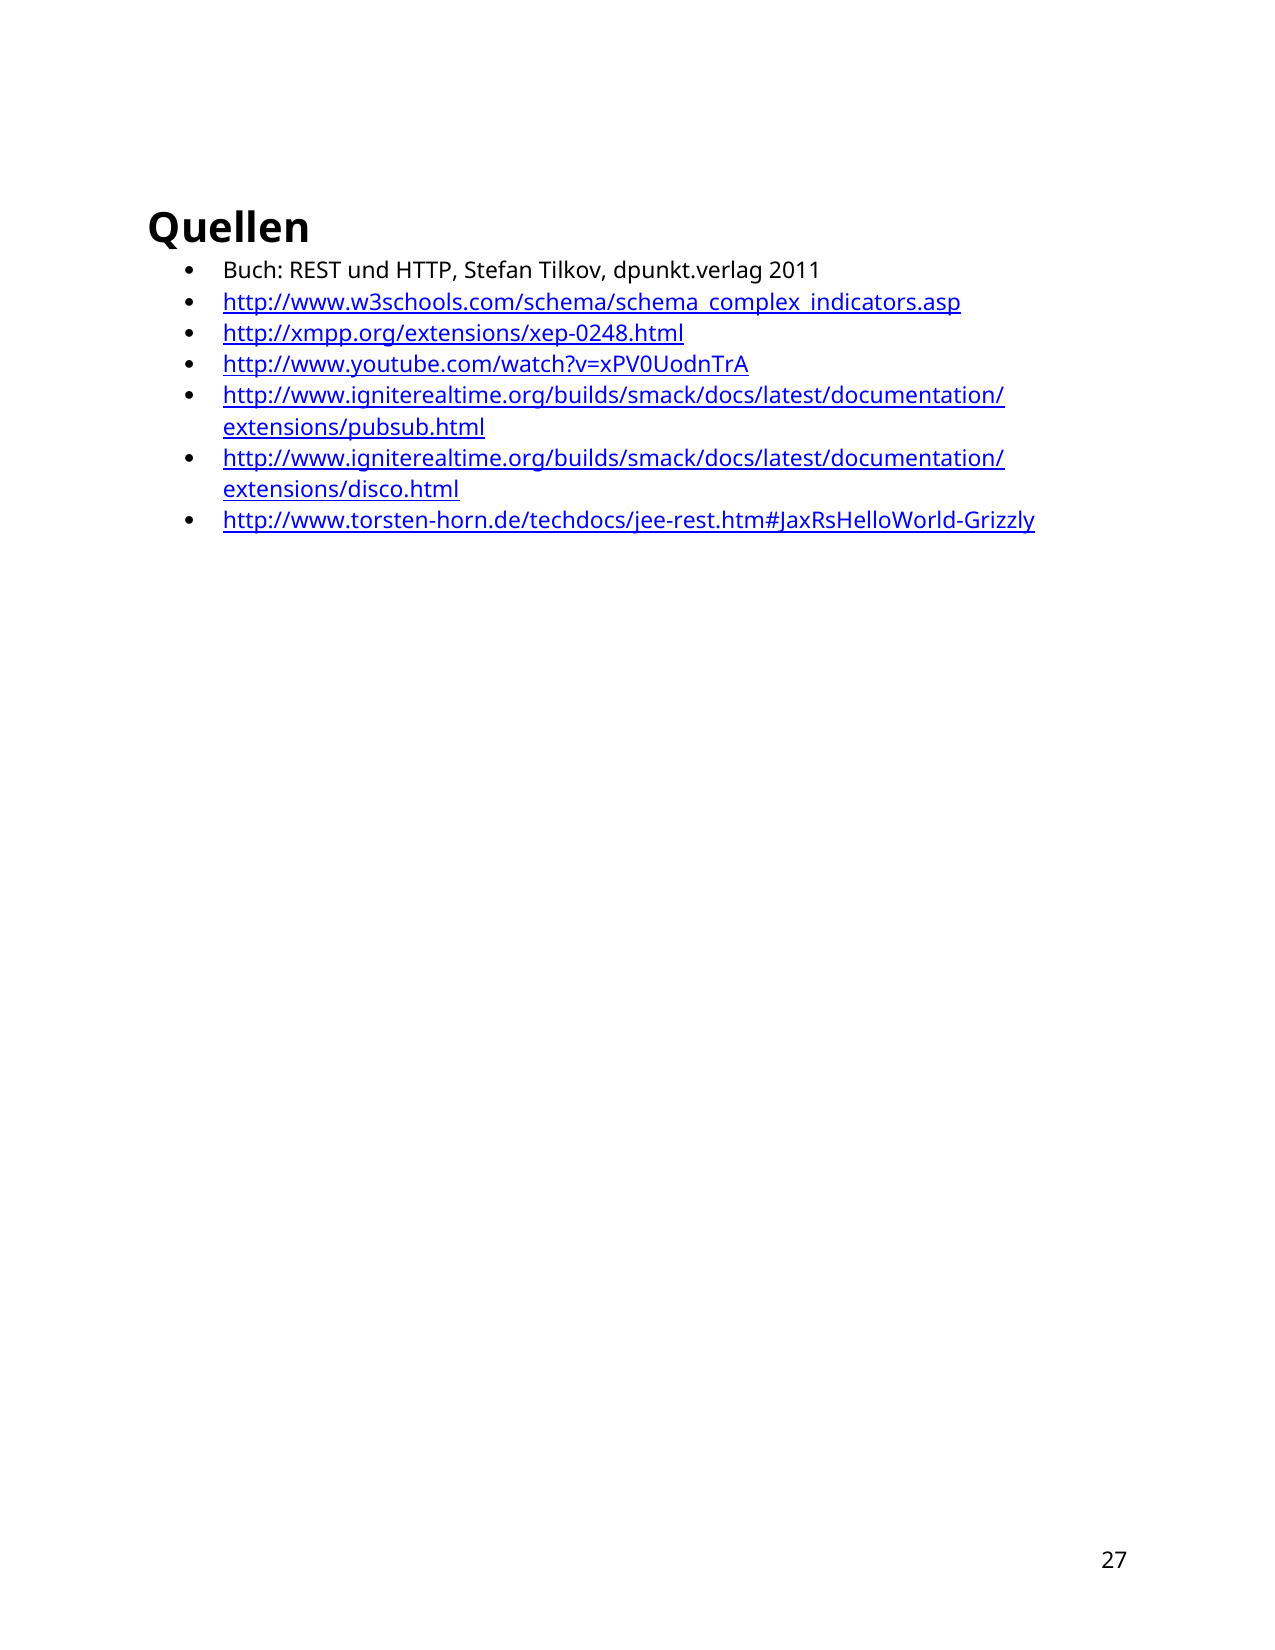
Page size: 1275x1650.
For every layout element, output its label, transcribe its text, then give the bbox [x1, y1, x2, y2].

list http://www.igniterealtime.org/builds/smack/docs/latest/documentation/extensions/disco.html [185, 442, 1127, 504]
list Buch: REST und HTTP, Stefan Tilkov, dpunkt.verlag 2011 [185, 254, 1127, 286]
list http://www.w3schools.com/schema/schema_complex_indicators.asp [185, 286, 1127, 317]
subtitle Quellen [148, 198, 1127, 254]
list http://www.torsten-horn.de/techdocs/jee-rest.htm#JaxRsHelloWorld-Grizzly [185, 504, 1127, 536]
list http://www.igniterealtime.org/builds/smack/docs/latest/documentation/extensions/pubsub.html [185, 379, 1127, 442]
list http://xmpp.org/extensions/xep-0248.html [185, 317, 1127, 348]
list http://www.youtube.com/watch?v=xPV0UodnTrA [185, 348, 1127, 379]
